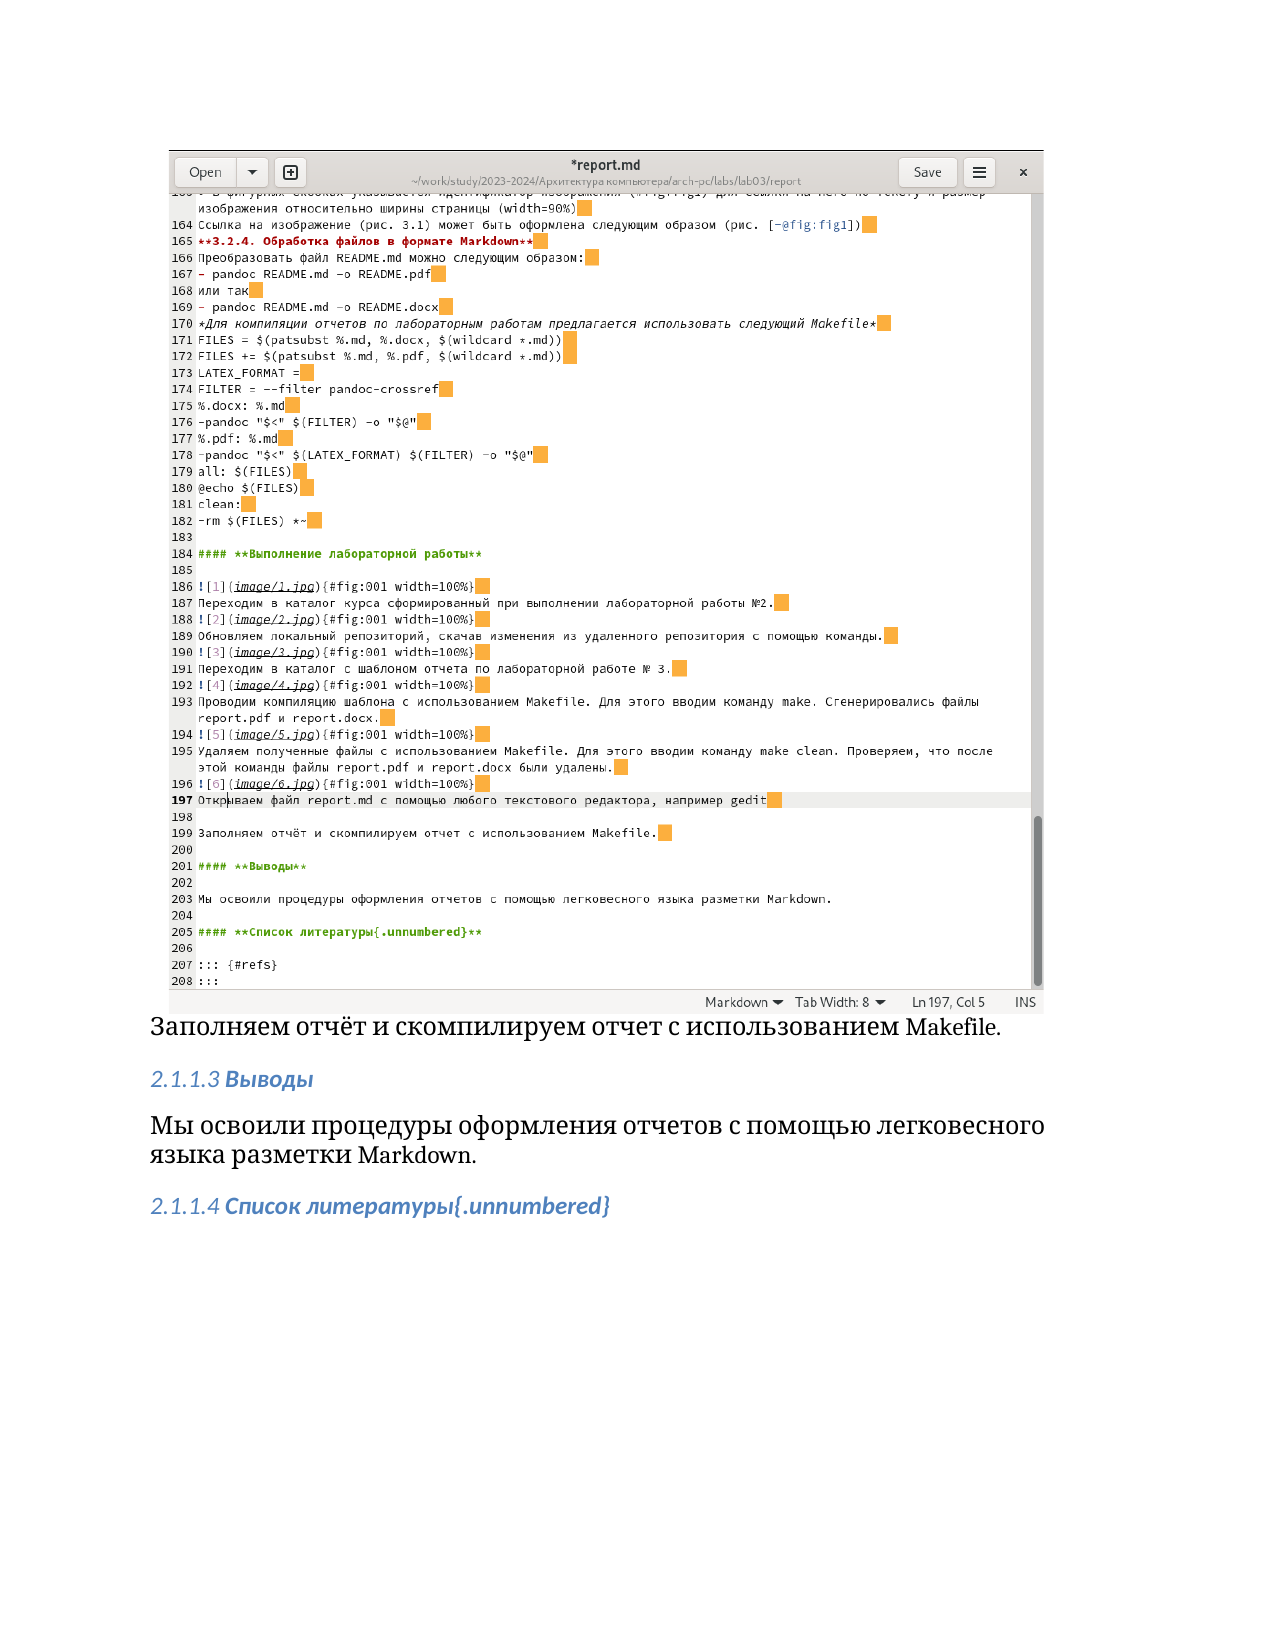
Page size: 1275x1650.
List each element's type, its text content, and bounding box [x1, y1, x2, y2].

subtitle 2.1.1.4 Список литературы{.unnumbered} [150, 1190, 1125, 1221]
text Мы освоили процедуры оформления отчетов с помощью легковесного языка разметки Markdown. [150, 1112, 1125, 1169]
picture [168, 150, 1044, 1014]
subtitle 2.1.1.3 Выводы [150, 1063, 1125, 1093]
